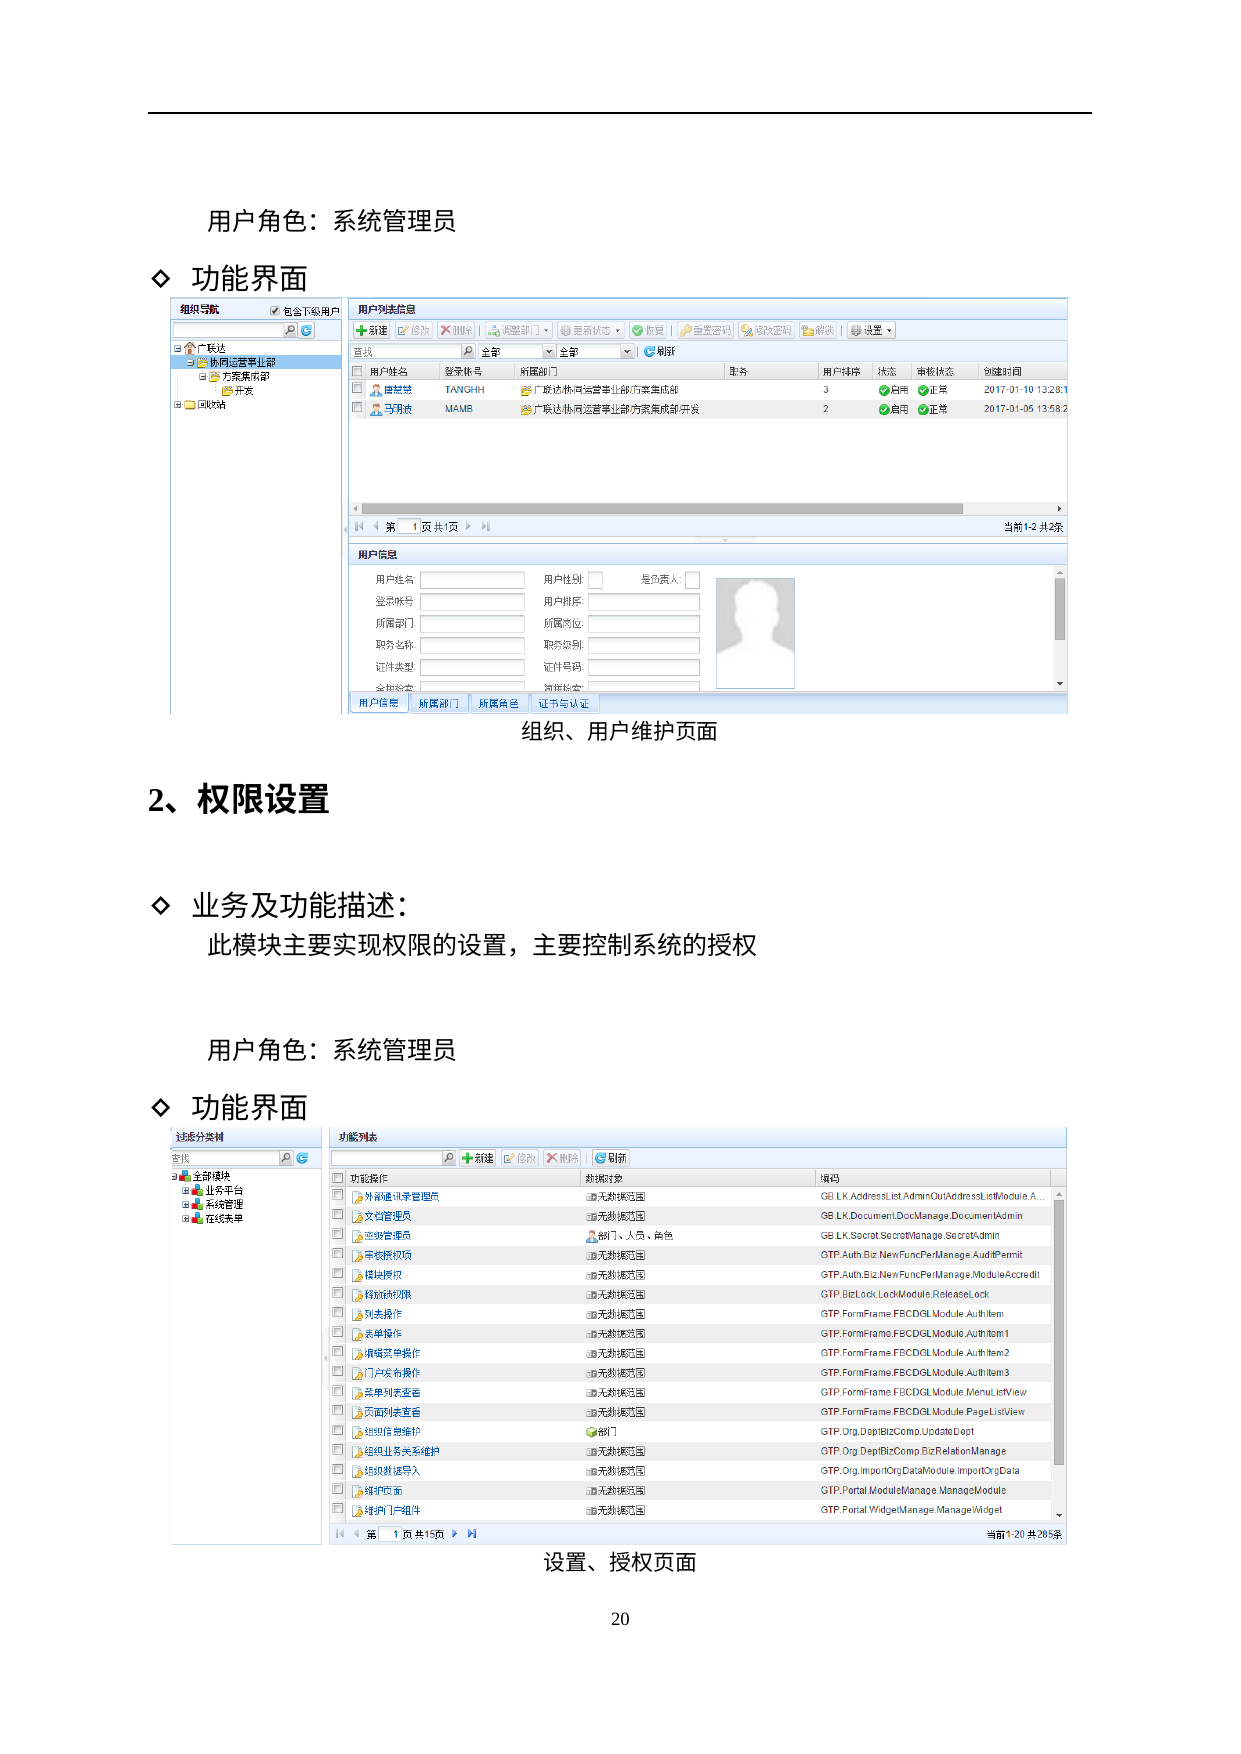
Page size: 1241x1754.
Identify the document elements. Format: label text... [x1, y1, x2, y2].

text 设置、授权页面 [148, 1544, 1092, 1576]
list 功能界面 [148, 255, 1092, 298]
text 用户角色：系统管理员 [148, 201, 1092, 237]
list 业务及功能描述： [148, 883, 1092, 925]
picture [170, 1127, 1071, 1545]
picture [170, 297, 1071, 714]
list 功能界面 [148, 1085, 1092, 1127]
text 用户角色：系统管理员 [148, 1031, 1092, 1067]
text 此模块主要实现权限的设置，主要控制系统的授权 [148, 925, 1092, 962]
text 组织、用户维护页面 [148, 714, 1092, 746]
subtitle 2、权限设置 [148, 773, 1092, 821]
